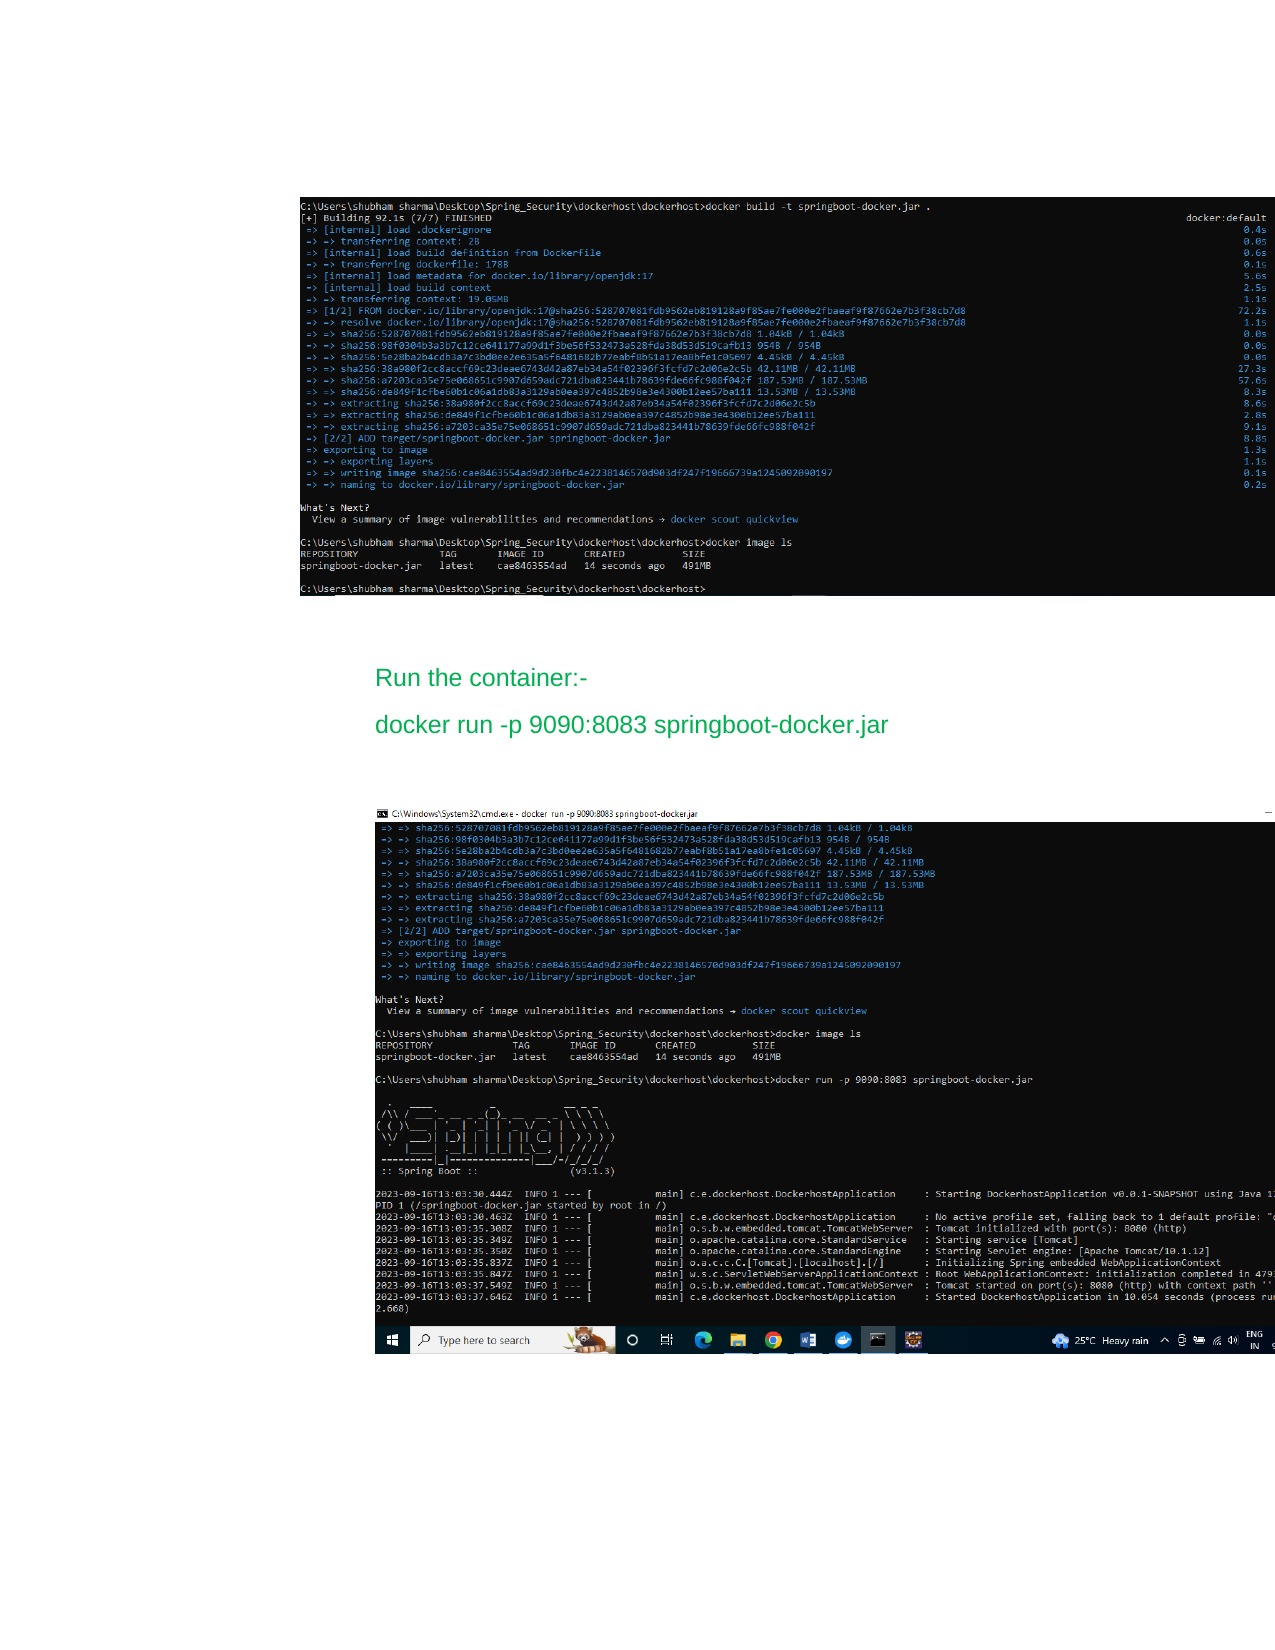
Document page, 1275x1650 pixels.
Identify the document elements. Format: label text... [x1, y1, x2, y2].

text Run the container:- [375, 662, 1125, 691]
picture [300, 197, 1275, 596]
text docker run -p 9090:8083 springboot-docker.jar [375, 710, 1125, 739]
picture [375, 805, 1275, 1354]
